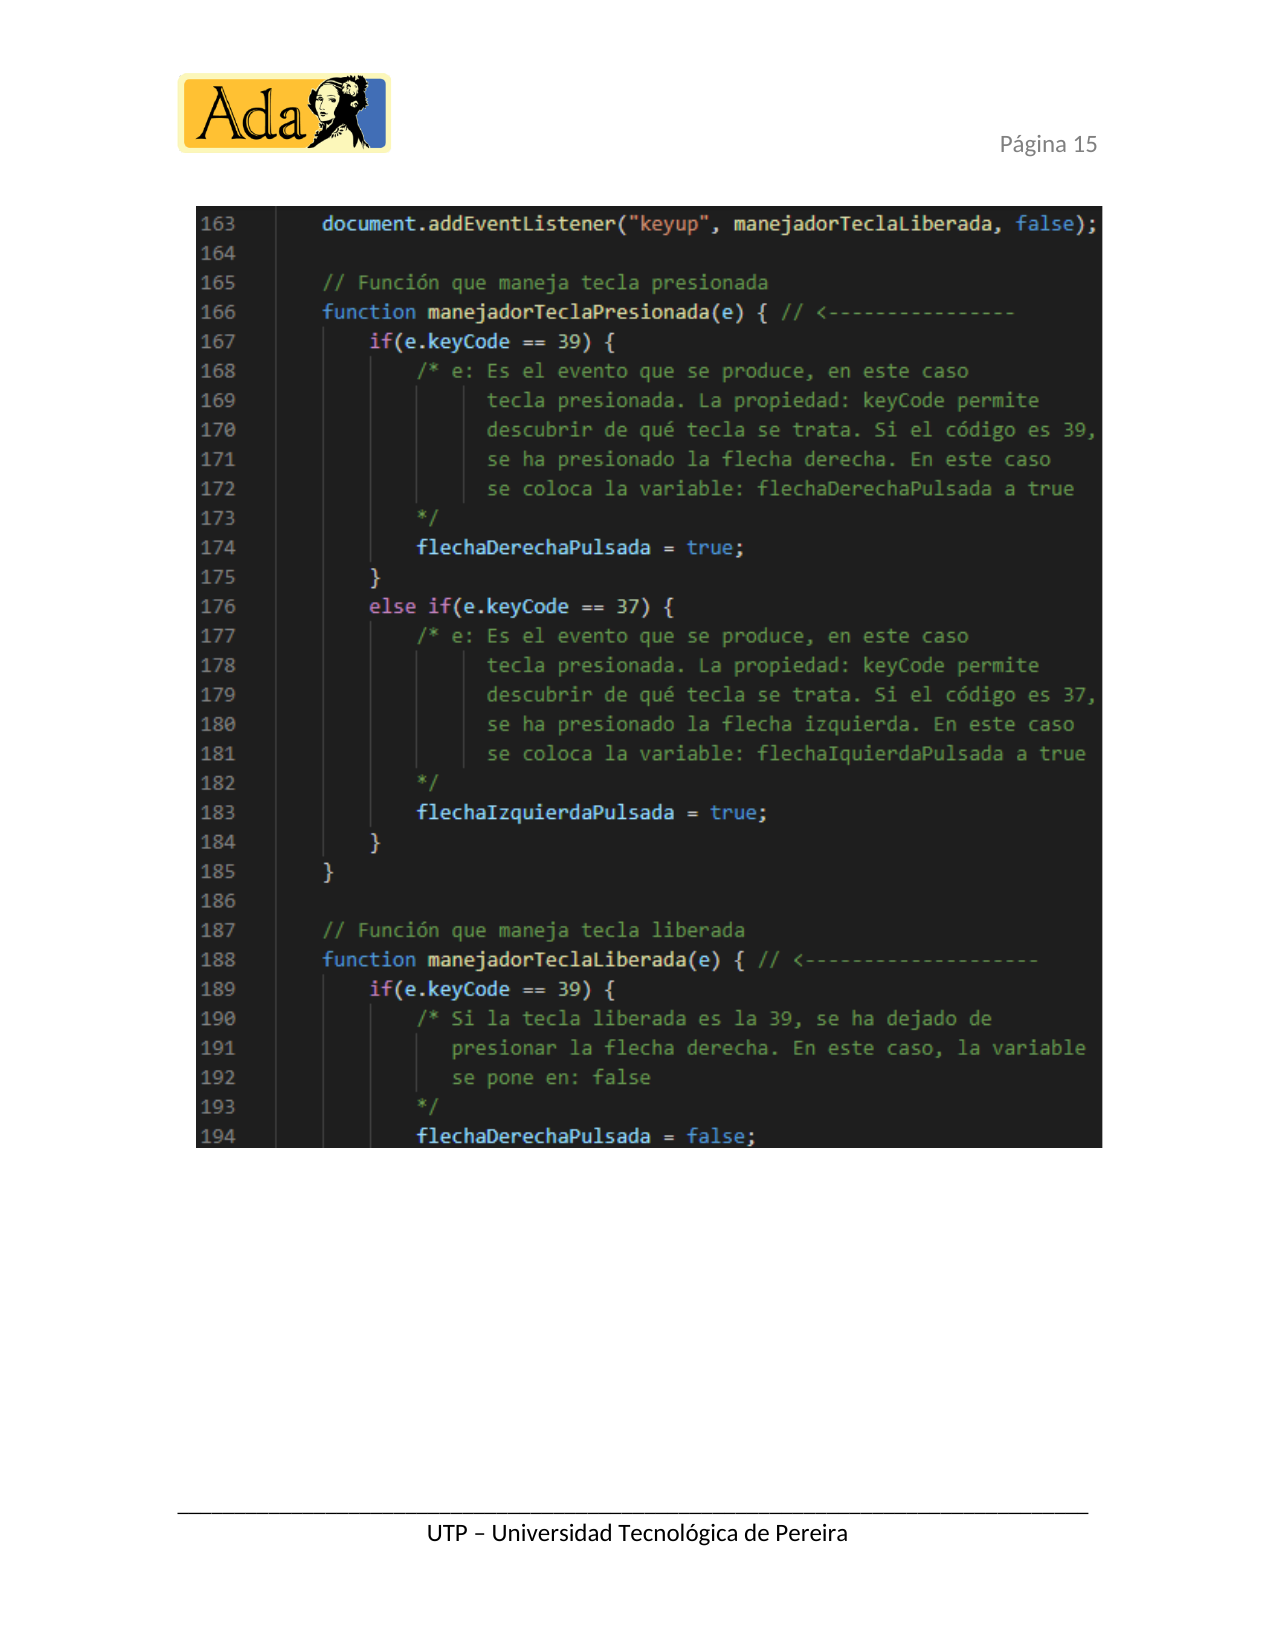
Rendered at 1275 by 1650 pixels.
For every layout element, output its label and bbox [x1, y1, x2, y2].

picture [177, 73, 392, 153]
